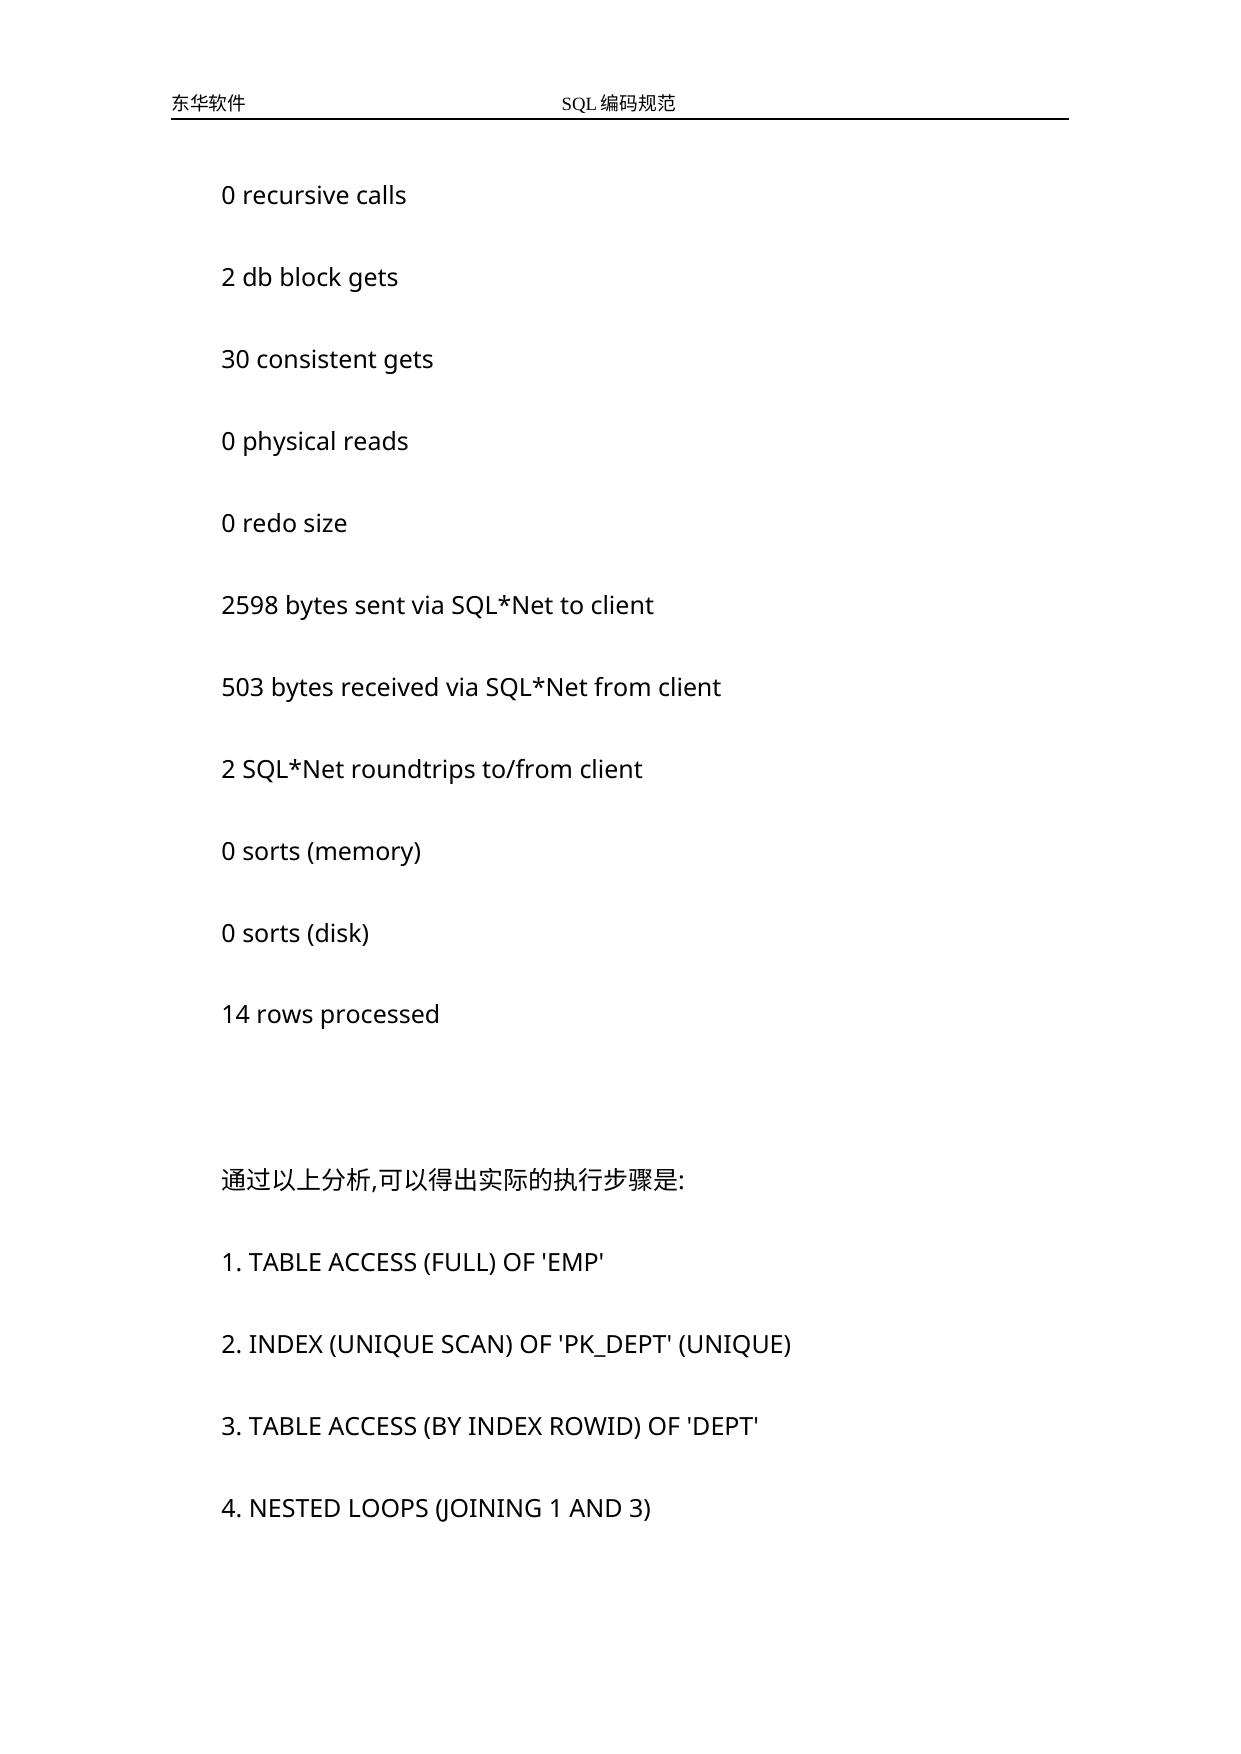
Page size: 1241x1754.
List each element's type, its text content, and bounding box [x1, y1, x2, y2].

text 0 sorts (disk) [171, 900, 1069, 965]
text 14 rows processed [171, 982, 1069, 1047]
text 2 db block gets [171, 244, 1069, 309]
text 0 redo size [171, 490, 1069, 555]
text 2 SQL*Net roundtrips to/from client [171, 736, 1069, 801]
text 2598 bytes sent via SQL*Net to client [171, 572, 1069, 637]
text 1. TABLE ACCESS (FULL) OF 'EMP' [171, 1229, 1069, 1294]
text 3. TABLE ACCESS (BY INDEX ROWID) OF 'DEPT' [171, 1393, 1069, 1458]
text 0 recursive calls [171, 162, 1069, 227]
text 4. NESTED LOOPS (JOINING 1 AND 3) [171, 1475, 1069, 1540]
text 0 physical reads [171, 408, 1069, 473]
text 通过以上分析,可以得出实际的执行步骤是: [171, 1146, 1069, 1211]
text 0 sorts (memory) [171, 818, 1069, 883]
text 503 bytes received via SQL*Net from client [171, 654, 1069, 719]
text 2. INDEX (UNIQUE SCAN) OF 'PK_DEPT' (UNIQUE) [171, 1311, 1069, 1376]
text 30 consistent gets [171, 326, 1069, 391]
